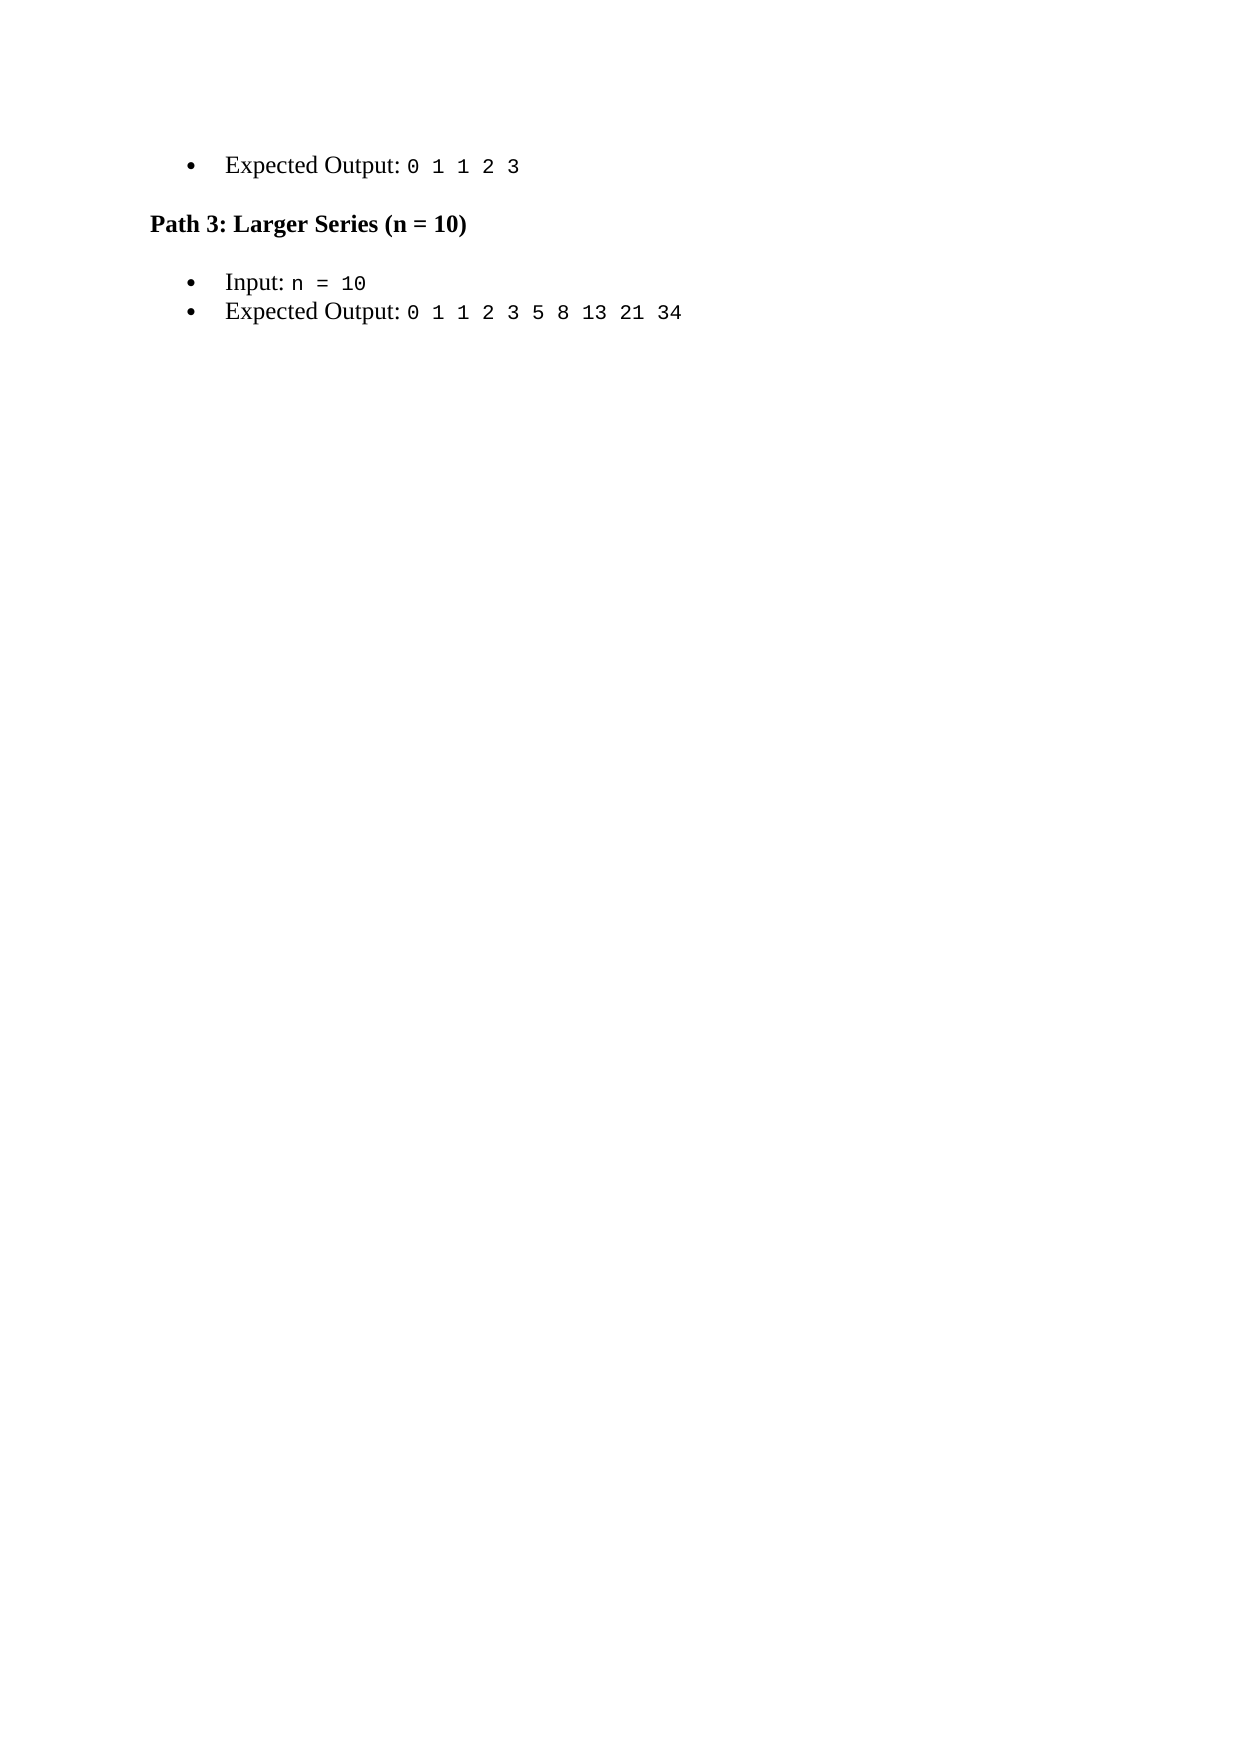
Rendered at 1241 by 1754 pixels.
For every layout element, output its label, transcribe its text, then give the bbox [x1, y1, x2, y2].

list Expected Output: 0 1 1 2 3 [187, 150, 1090, 179]
list Expected Output: 0 1 1 2 3 5 8 13 21 34 [187, 296, 1090, 326]
list Input: n = 10 [187, 267, 1090, 296]
text Path 3: Larger Series (n = 10) [150, 209, 1090, 237]
